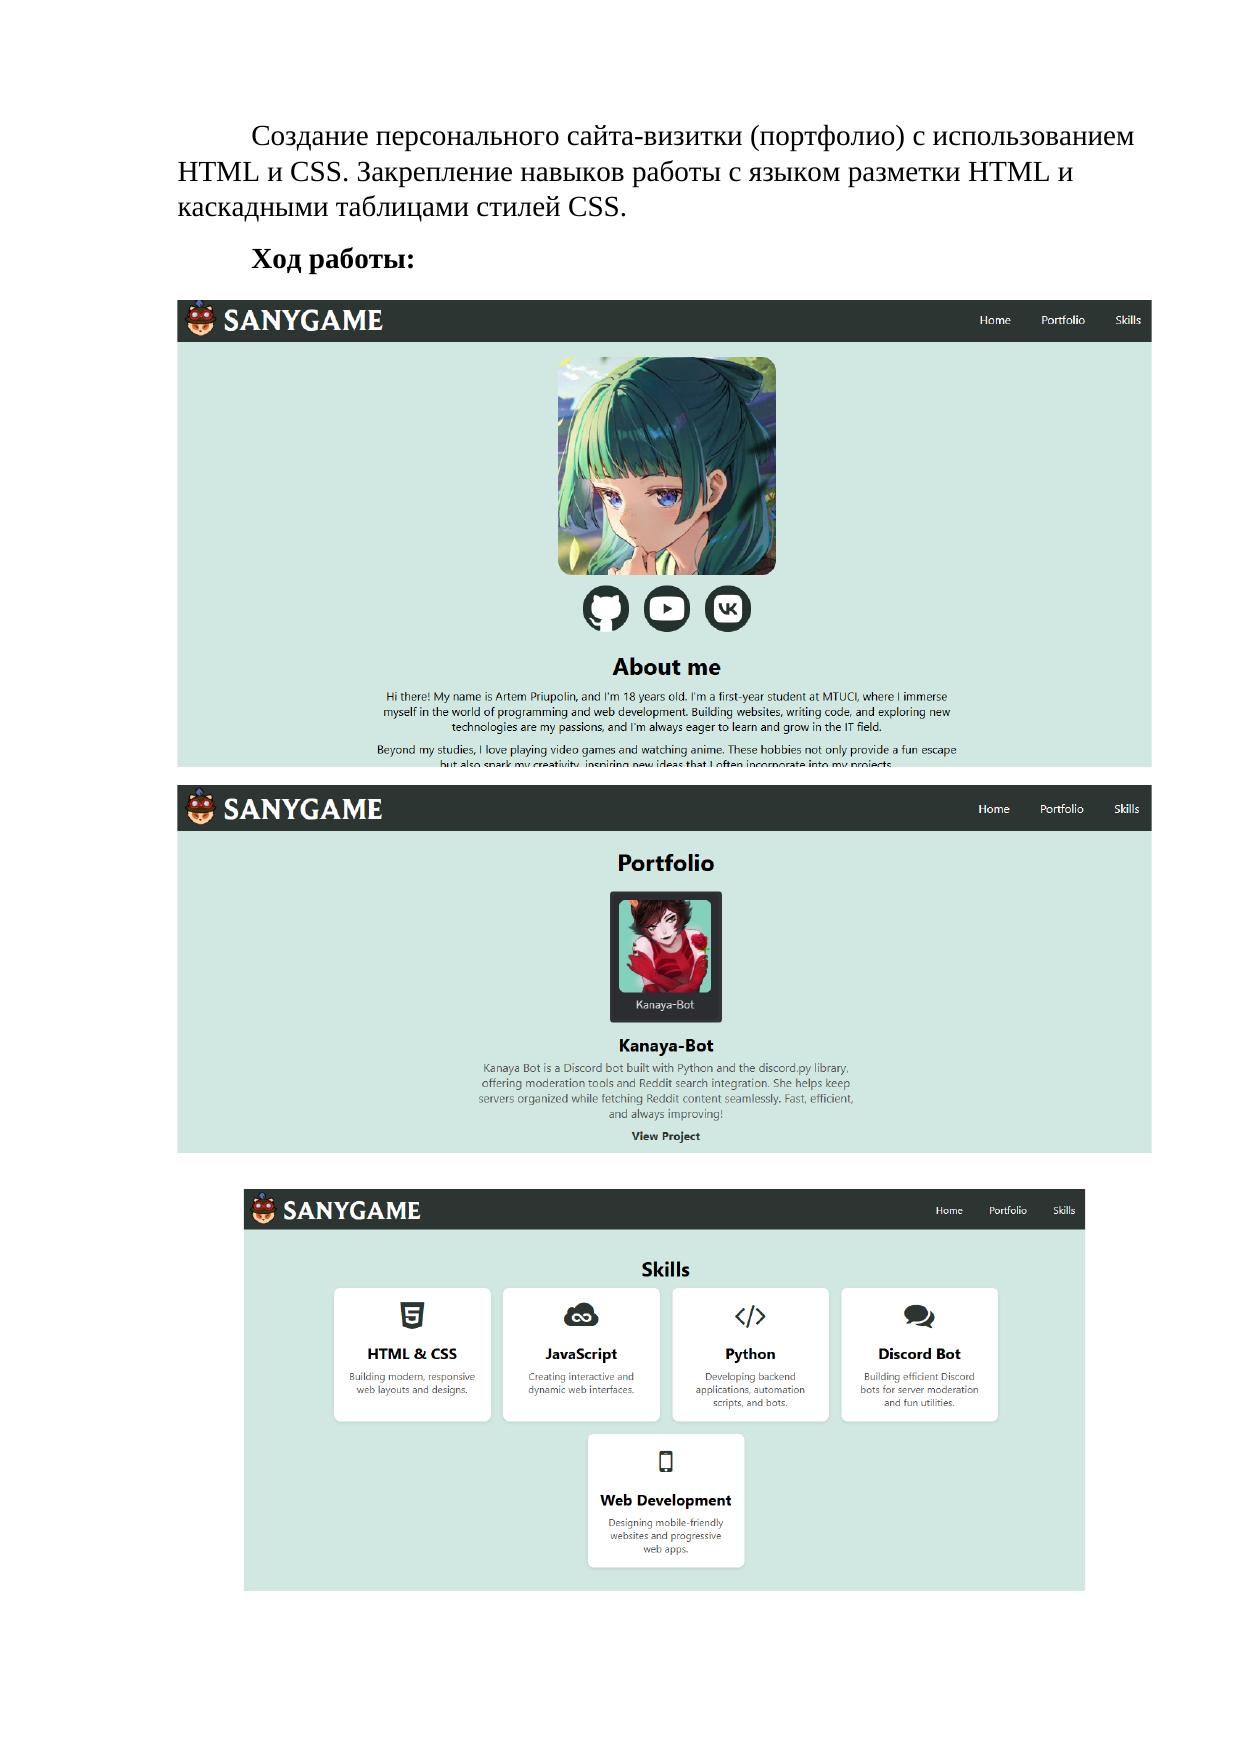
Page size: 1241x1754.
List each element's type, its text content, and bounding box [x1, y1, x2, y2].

picture [177, 785, 1152, 1153]
text Создание персонального сайта-визитки (портфолио) с использованием HTML и CSS. Закрепление навыков работы с языком разметки HTML и каскадными таблицами стилей CSS. [177, 118, 1152, 223]
text Ход работы: [177, 241, 1152, 275]
picture [177, 300, 1152, 767]
picture [243, 1189, 1086, 1591]
